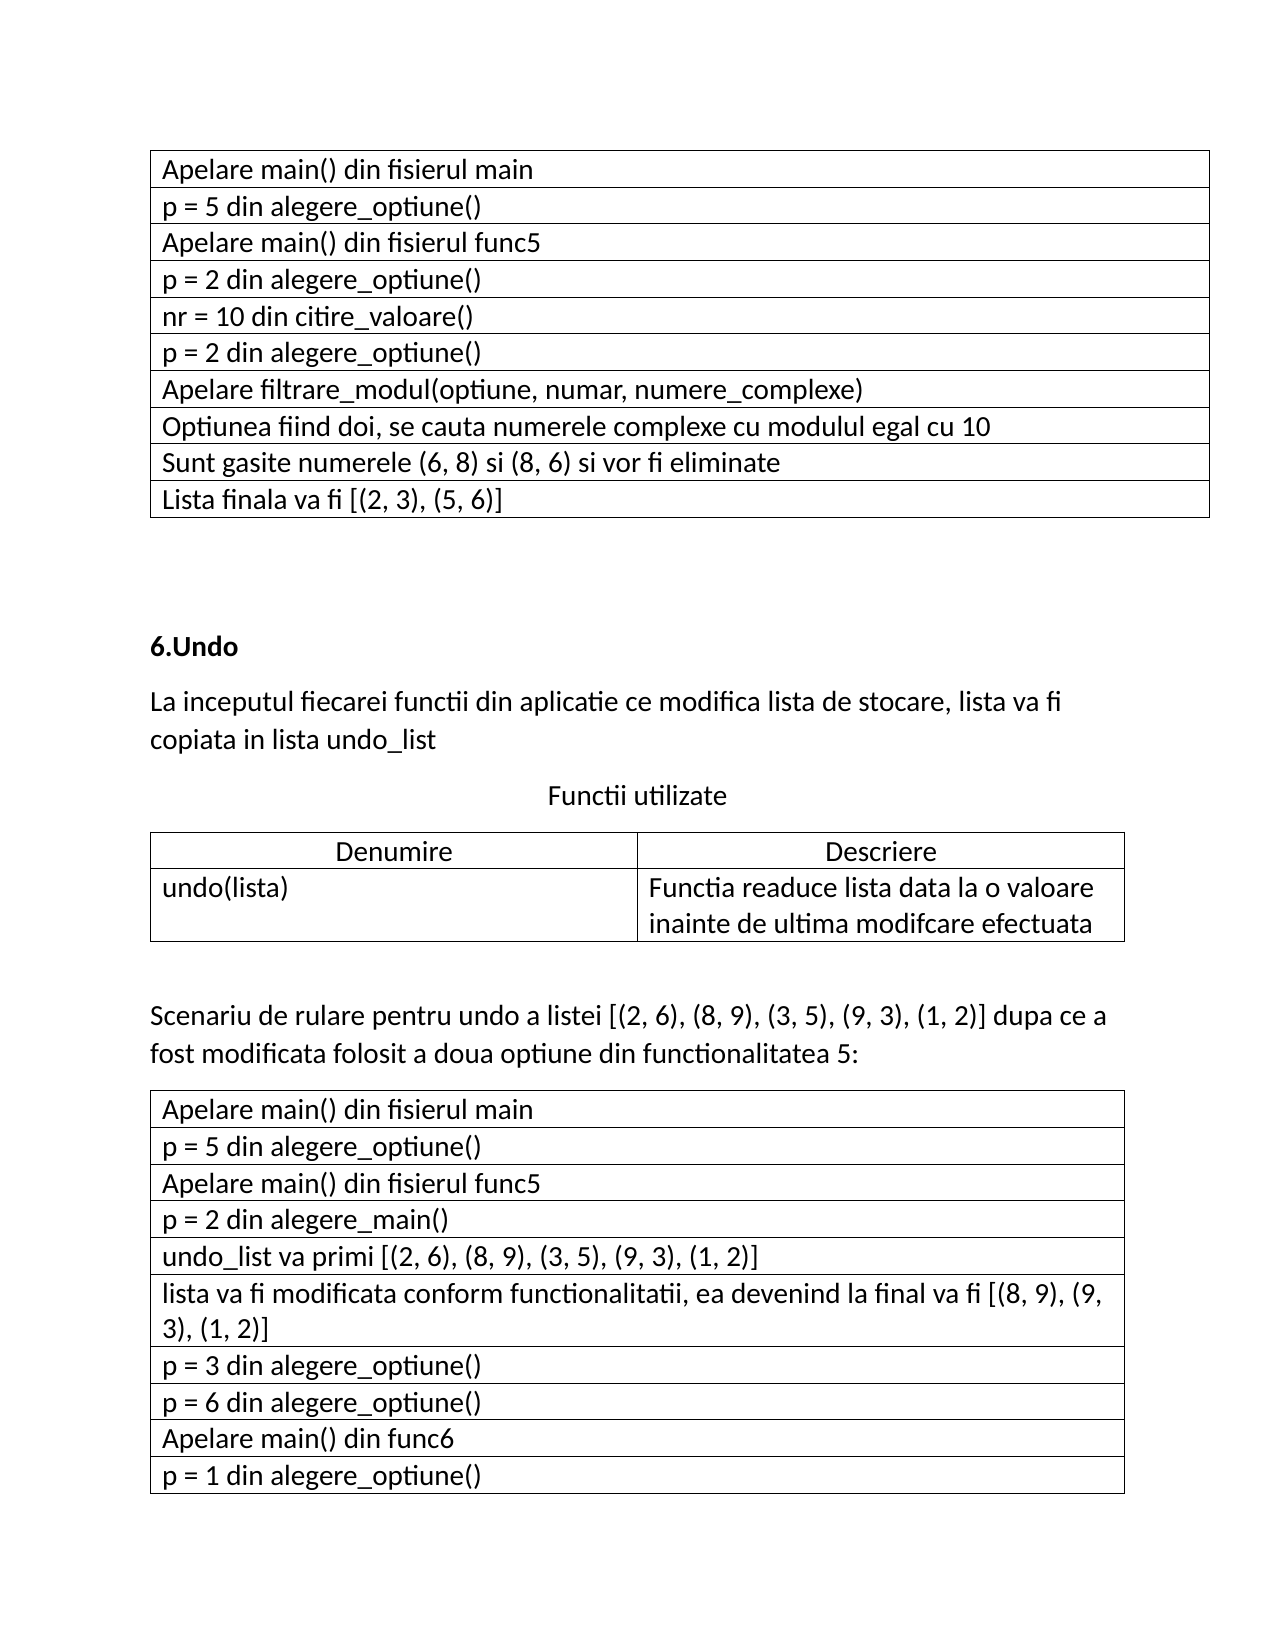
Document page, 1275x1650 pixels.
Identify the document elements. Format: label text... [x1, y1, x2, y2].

table_header Apelare main() din fisierul main [151, 1091, 1124, 1127]
table_cell Sunt gasite numerele (6, 8) si (8, 6) si vor fi eliminate [151, 444, 1209, 480]
table_cell p = 3 din alegere_optiune() [151, 1347, 1124, 1383]
table_cell Optiunea fiind doi, se cauta numerele complexe cu modulul egal cu 10 [151, 408, 1209, 443]
table_cell undo(lista) [151, 869, 637, 941]
table_cell Apelare main() din fisierul func5 [151, 1165, 1124, 1200]
table_cell p = 5 din alegere_optiune() [151, 1128, 1124, 1164]
text La inceputul fiecarei functii din aplicatie ce modifica lista de stocare, lista va fi copiata in lista undo_list [150, 683, 1125, 757]
table_cell p = 5 din alegere_optiune() [151, 188, 1209, 223]
text Functii utilizate [150, 777, 1125, 812]
table_cell undo_list va primi [(2, 6), (8, 9), (3, 5), (9, 3), (1, 2)] [151, 1238, 1124, 1274]
table_cell Apelare main() din fisierul func5 [151, 224, 1209, 260]
table_cell Apelare filtrare_modul(optiune, numar, numere_complexe) [151, 371, 1209, 407]
table_header Descriere [638, 833, 1124, 868]
table_cell p = 1 din alegere_optiune() [151, 1457, 1124, 1493]
text Scenariu de rulare pentru undo a listei [(2, 6), (8, 9), (3, 5), (9, 3), (1, 2)] dupa ce a fost modificata folosit a doua optiune din functionalitatea 5: [150, 997, 1125, 1071]
table_cell nr = 10 din citire_valoare() [151, 298, 1209, 333]
table_cell p = 2 din alegere_optiune() [151, 261, 1209, 297]
table_cell p = 2 din alegere_optiune() [151, 334, 1209, 370]
table_header Denumire [151, 833, 637, 868]
table_cell Apelare main() din func6 [151, 1420, 1124, 1456]
table_cell Lista finala va fi [(2, 3), (5, 6)] [151, 481, 1209, 517]
table_cell Functia readuce lista data la o valoare inainte de ultima modifcare efectuata [638, 869, 1124, 941]
table_header Apelare main() din fisierul main [151, 151, 1209, 187]
table_cell lista va fi modificata conform functionalitatii, ea devenind la final va fi [(8, 9), (9, 3), (1, 2)] [151, 1275, 1124, 1346]
table_cell p = 6 din alegere_optiune() [151, 1384, 1124, 1419]
table_cell p = 2 din alegere_main() [151, 1201, 1124, 1237]
text 6.Undo [150, 628, 1125, 663]
